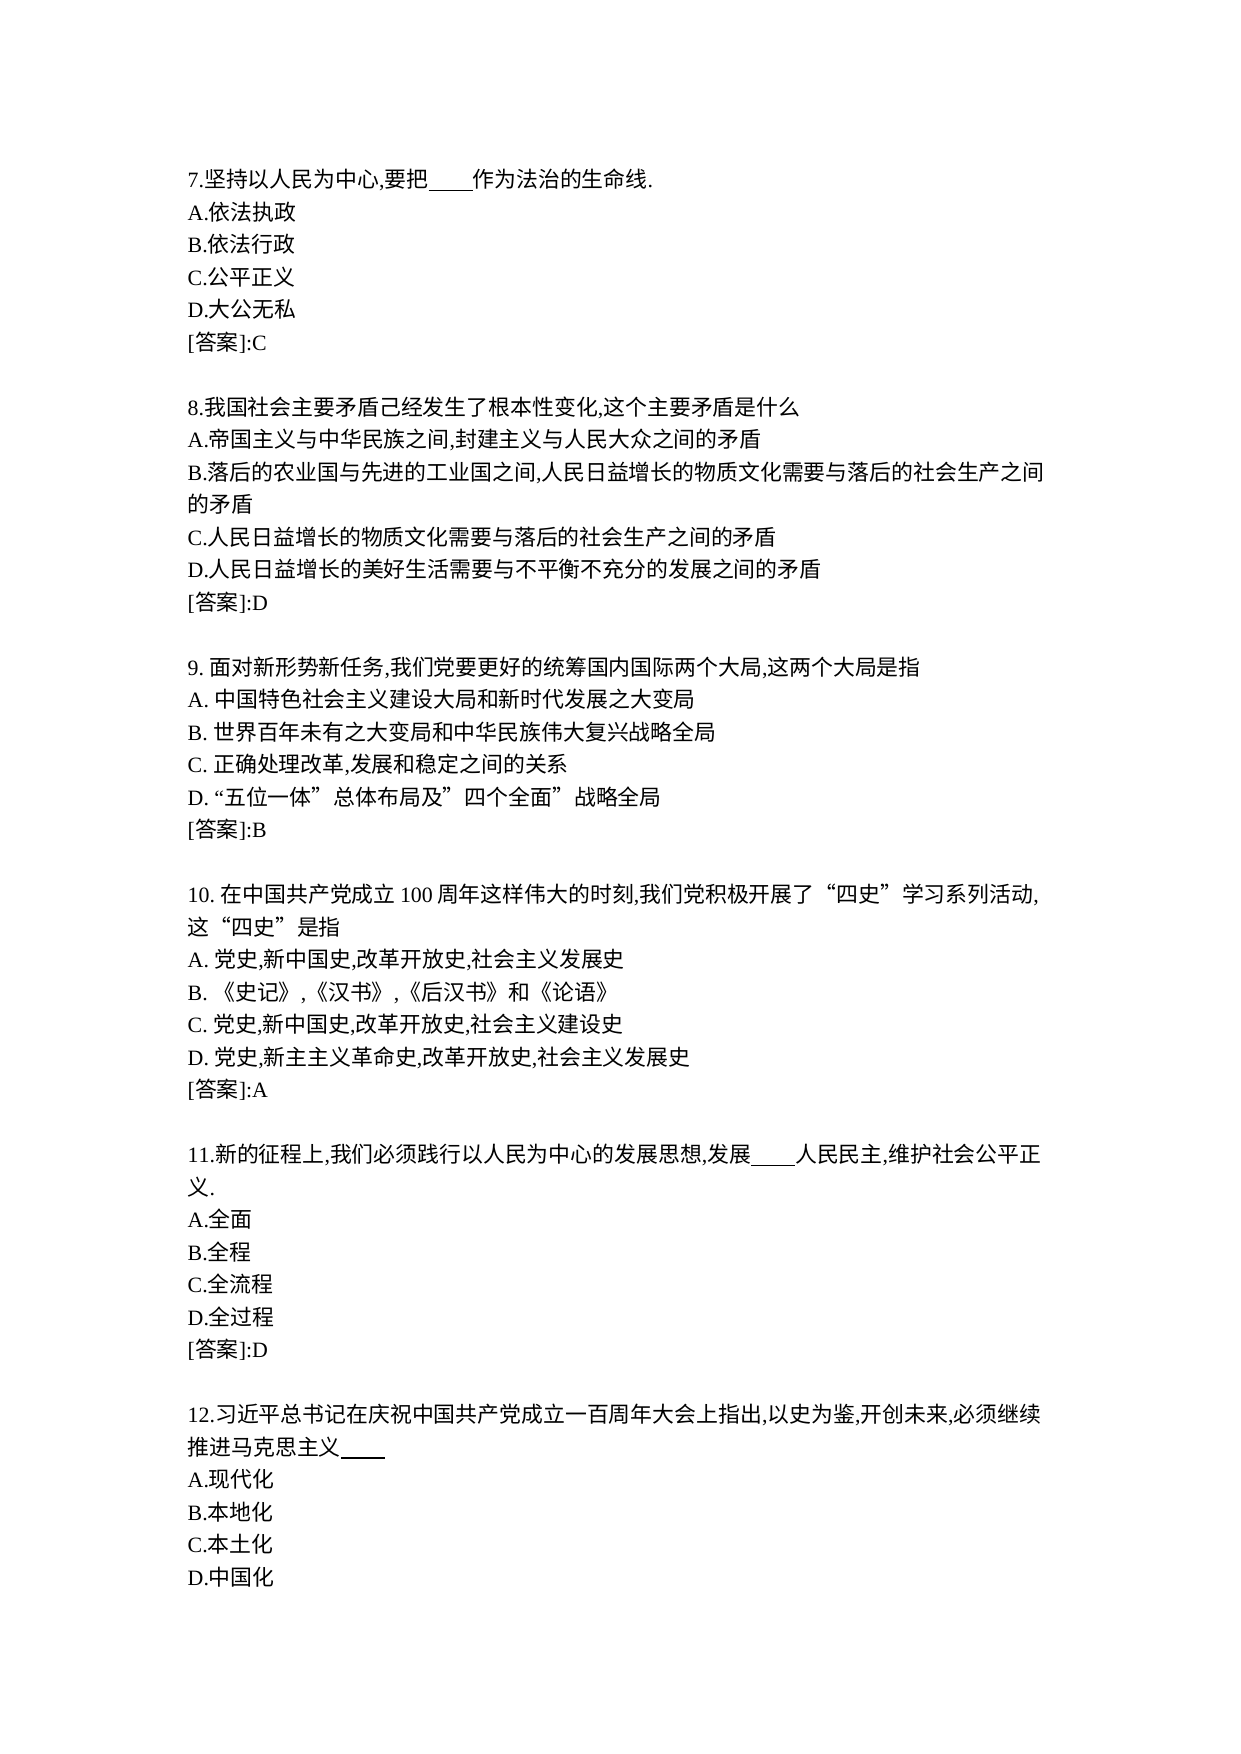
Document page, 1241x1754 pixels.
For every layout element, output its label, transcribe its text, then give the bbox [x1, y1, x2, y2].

text B.依法行政 [187, 227, 1053, 259]
text 8.我国社会主要矛盾己经发生了根本性变化,这个主要矛盾是什么 [187, 389, 1053, 422]
text D. “五位一体”总体布局及”四个全面”战略全局 [187, 779, 1053, 812]
text [答案]:A [187, 1072, 1053, 1104]
text A. 中国特色社会主义建设大局和新时代发展之大变局 [187, 682, 1053, 714]
text 11.新的征程上,我们必须践行以人民为中心的发展思想,发展 人民民主,维护社会公平正义. [187, 1137, 1053, 1202]
text C.本土化 [187, 1527, 1053, 1559]
text [答案]:D [187, 1332, 1053, 1364]
text 7.坚持以人民为中心,要把 作为法治的生命线. [187, 162, 1053, 194]
text D.全过程 [187, 1299, 1053, 1332]
text A.全面 [187, 1202, 1053, 1234]
text D.人民日益增长的美好生活需要与不平衡不充分的发展之间的矛盾 [187, 552, 1053, 584]
text B.落后的农业国与先进的工业国之间,人民日益增长的物质文化需要与落后的社会生产之间的矛盾 [187, 454, 1053, 519]
text B. 《史记》,《汉书》,《后汉书》和《论语》 [187, 974, 1053, 1007]
text C.全流程 [187, 1267, 1053, 1299]
text [答案]:B [187, 812, 1053, 844]
text C. 正确处理改革,发展和稳定之间的关系 [187, 747, 1053, 779]
text A.现代化 [187, 1462, 1053, 1494]
text C. 党史,新中国史,改革开放史,社会主义建设史 [187, 1007, 1053, 1039]
text D.中国化 [187, 1559, 1053, 1592]
text 10. 在中国共产党成立100周年这样伟大的时刻,我们党积极开展了“四史”学习系列活动,这“四史”是指 [187, 877, 1053, 942]
text A. 党史,新中国史,改革开放史,社会主义发展史 [187, 942, 1053, 974]
text A.帝国主义与中华民族之间,封建主义与人民大众之间的矛盾 [187, 422, 1053, 454]
text B.全程 [187, 1234, 1053, 1267]
text D.大公无私 [187, 292, 1053, 324]
text [答案]:D [187, 584, 1053, 617]
text B. 世界百年未有之大变局和中华民族伟大复兴战略全局 [187, 714, 1053, 747]
text 12.习近平总书记在庆祝中国共产党成立一百周年大会上指出,以史为鉴,开创未来,必须继续推进马克思主义 [187, 1397, 1053, 1462]
text C.公平正义 [187, 259, 1053, 292]
text C.人民日益增长的物质文化需要与落后的社会生产之间的矛盾 [187, 519, 1053, 552]
text B.本地化 [187, 1494, 1053, 1527]
text A.依法执政 [187, 194, 1053, 227]
text [答案]:C [187, 324, 1053, 357]
text D. 党史,新主主义革命史,改革开放史,社会主义发展史 [187, 1039, 1053, 1072]
text 9. 面对新形势新任务,我们党要更好的统筹国内国际两个大局,这两个大局是指 [187, 649, 1053, 682]
